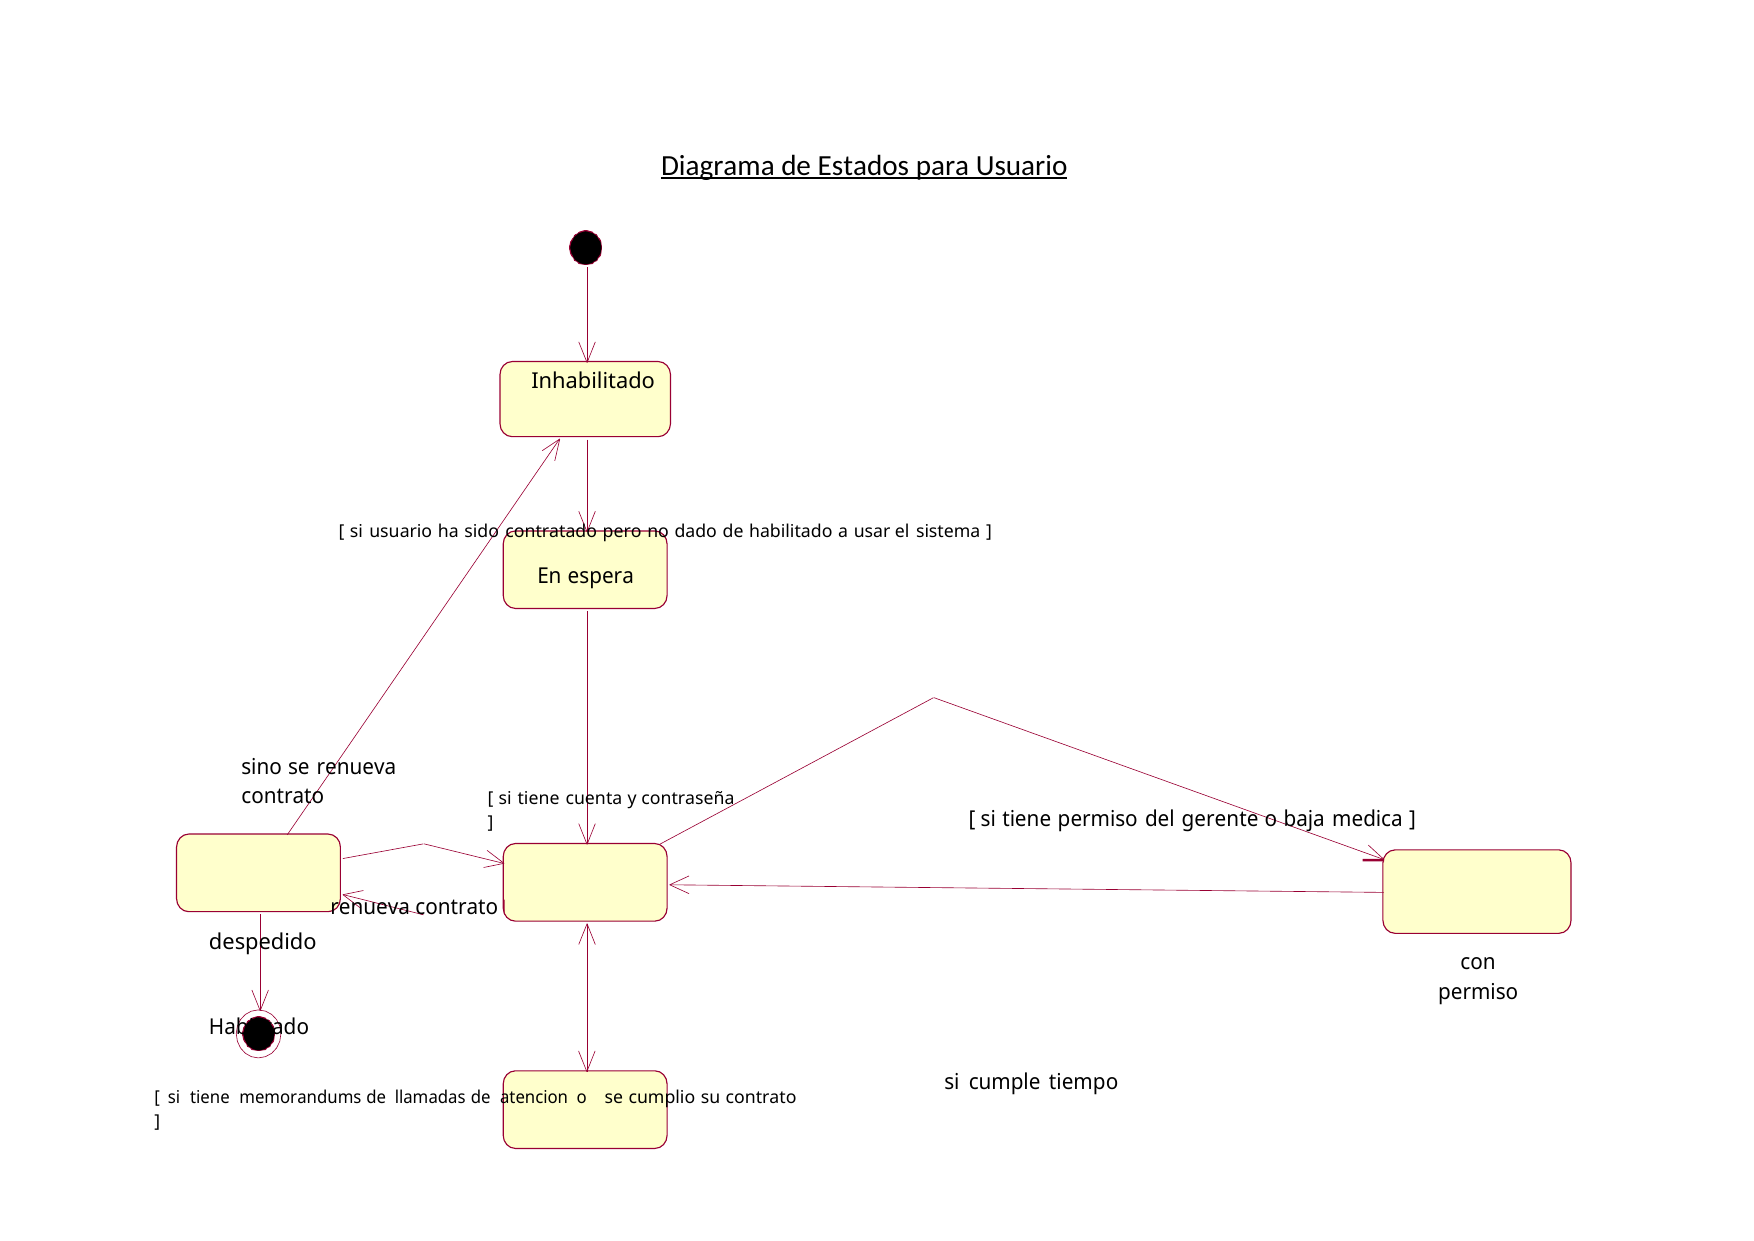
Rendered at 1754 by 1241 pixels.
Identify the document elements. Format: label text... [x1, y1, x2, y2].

text despedido Habilitado [209, 926, 638, 1041]
text En espera [537, 560, 1735, 590]
text [ si tiene memorandums de llamadas de atencion o se cumplio su contrato ] [154, 1084, 800, 1132]
text sino se renueva contrato [241, 751, 474, 810]
text con permiso [1418, 946, 1537, 1006]
text [ si tiene permiso del gerente o baja medica ] [968, 803, 1735, 833]
text renueva contrato [330, 891, 638, 921]
picture [242, 1041, 275, 1051]
text [ si usuario ha sido contratado pero no dado de habilitado a usar el sistema ] [338, 518, 1735, 543]
text Inhabilitado [531, 365, 1735, 395]
text [ si tiene cuenta y contraseña ] [487, 786, 738, 834]
text Diagrama de Estados para Usuario [578, 147, 1150, 182]
text si cumple tiempo [944, 1066, 1735, 1096]
picture [569, 230, 602, 265]
